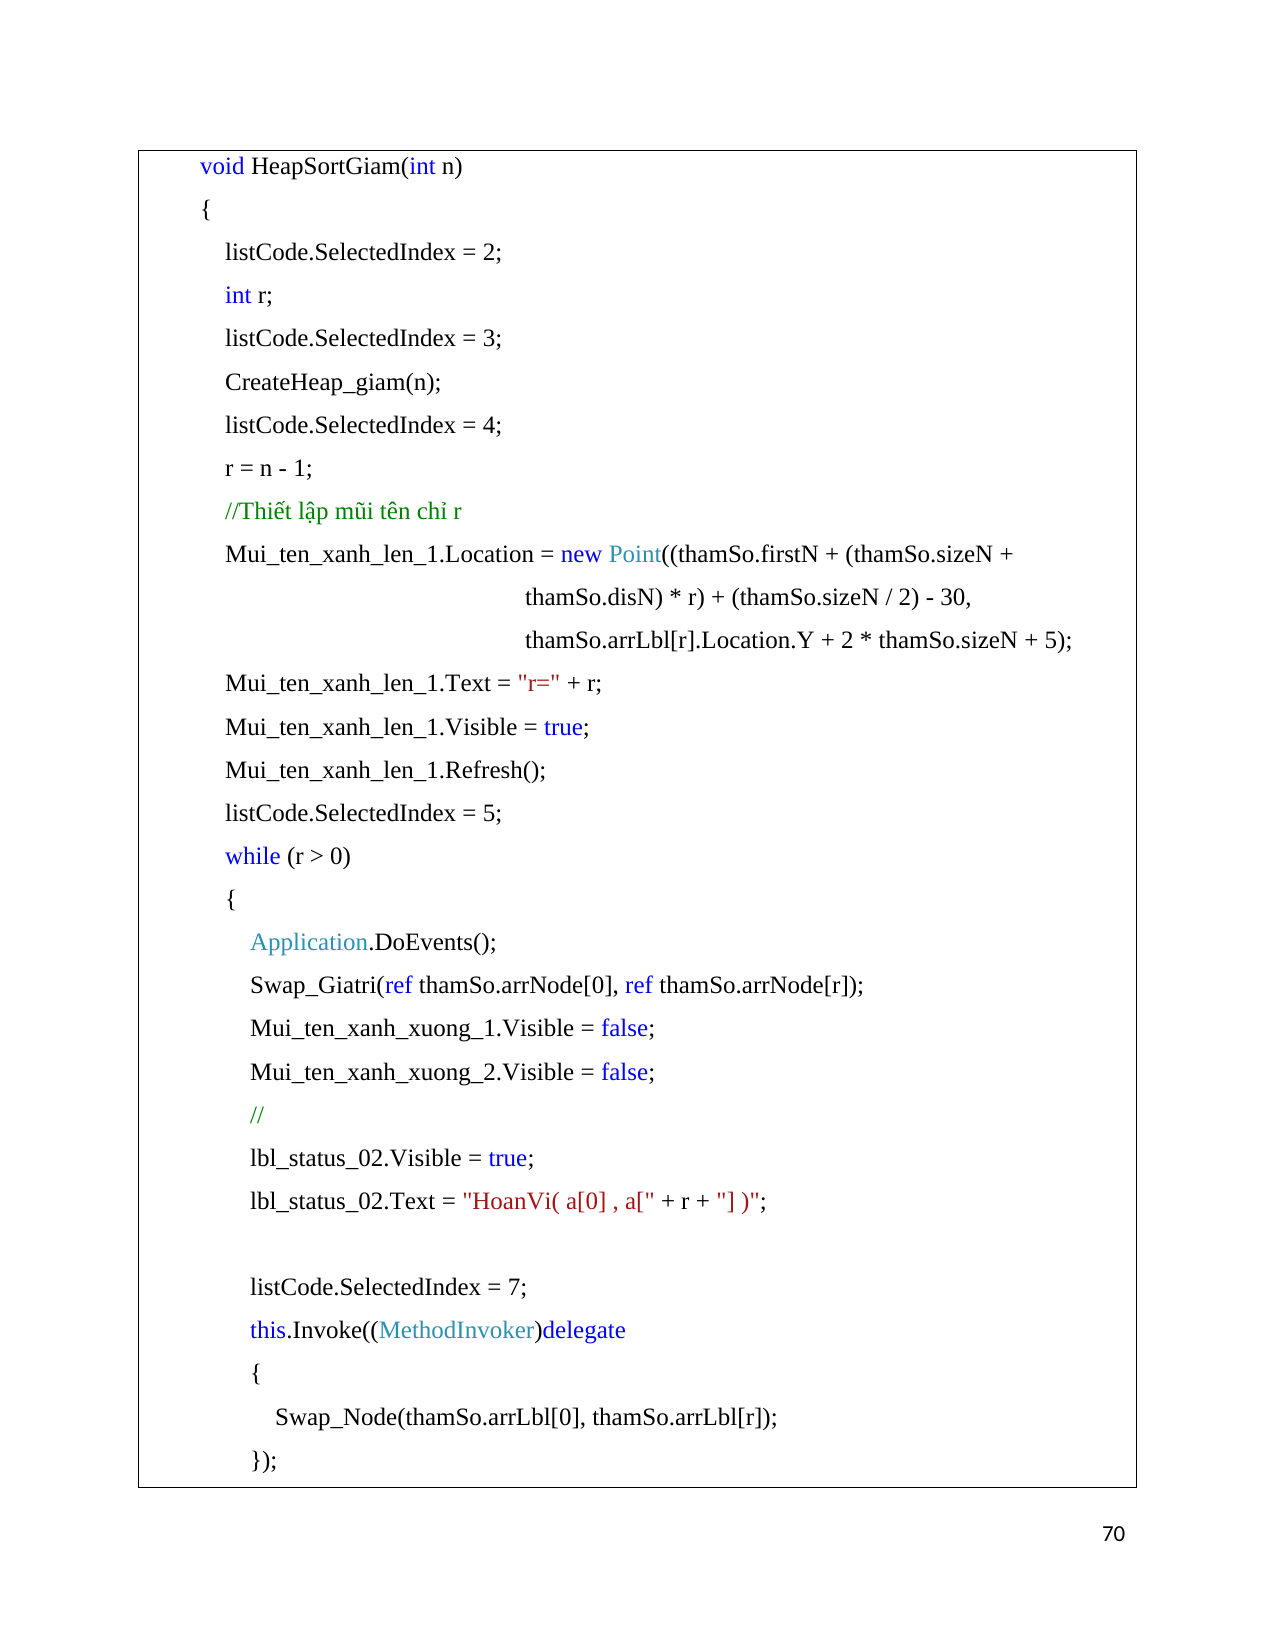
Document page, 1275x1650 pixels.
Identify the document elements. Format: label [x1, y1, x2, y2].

table_header [139, 151, 1136, 1487]
